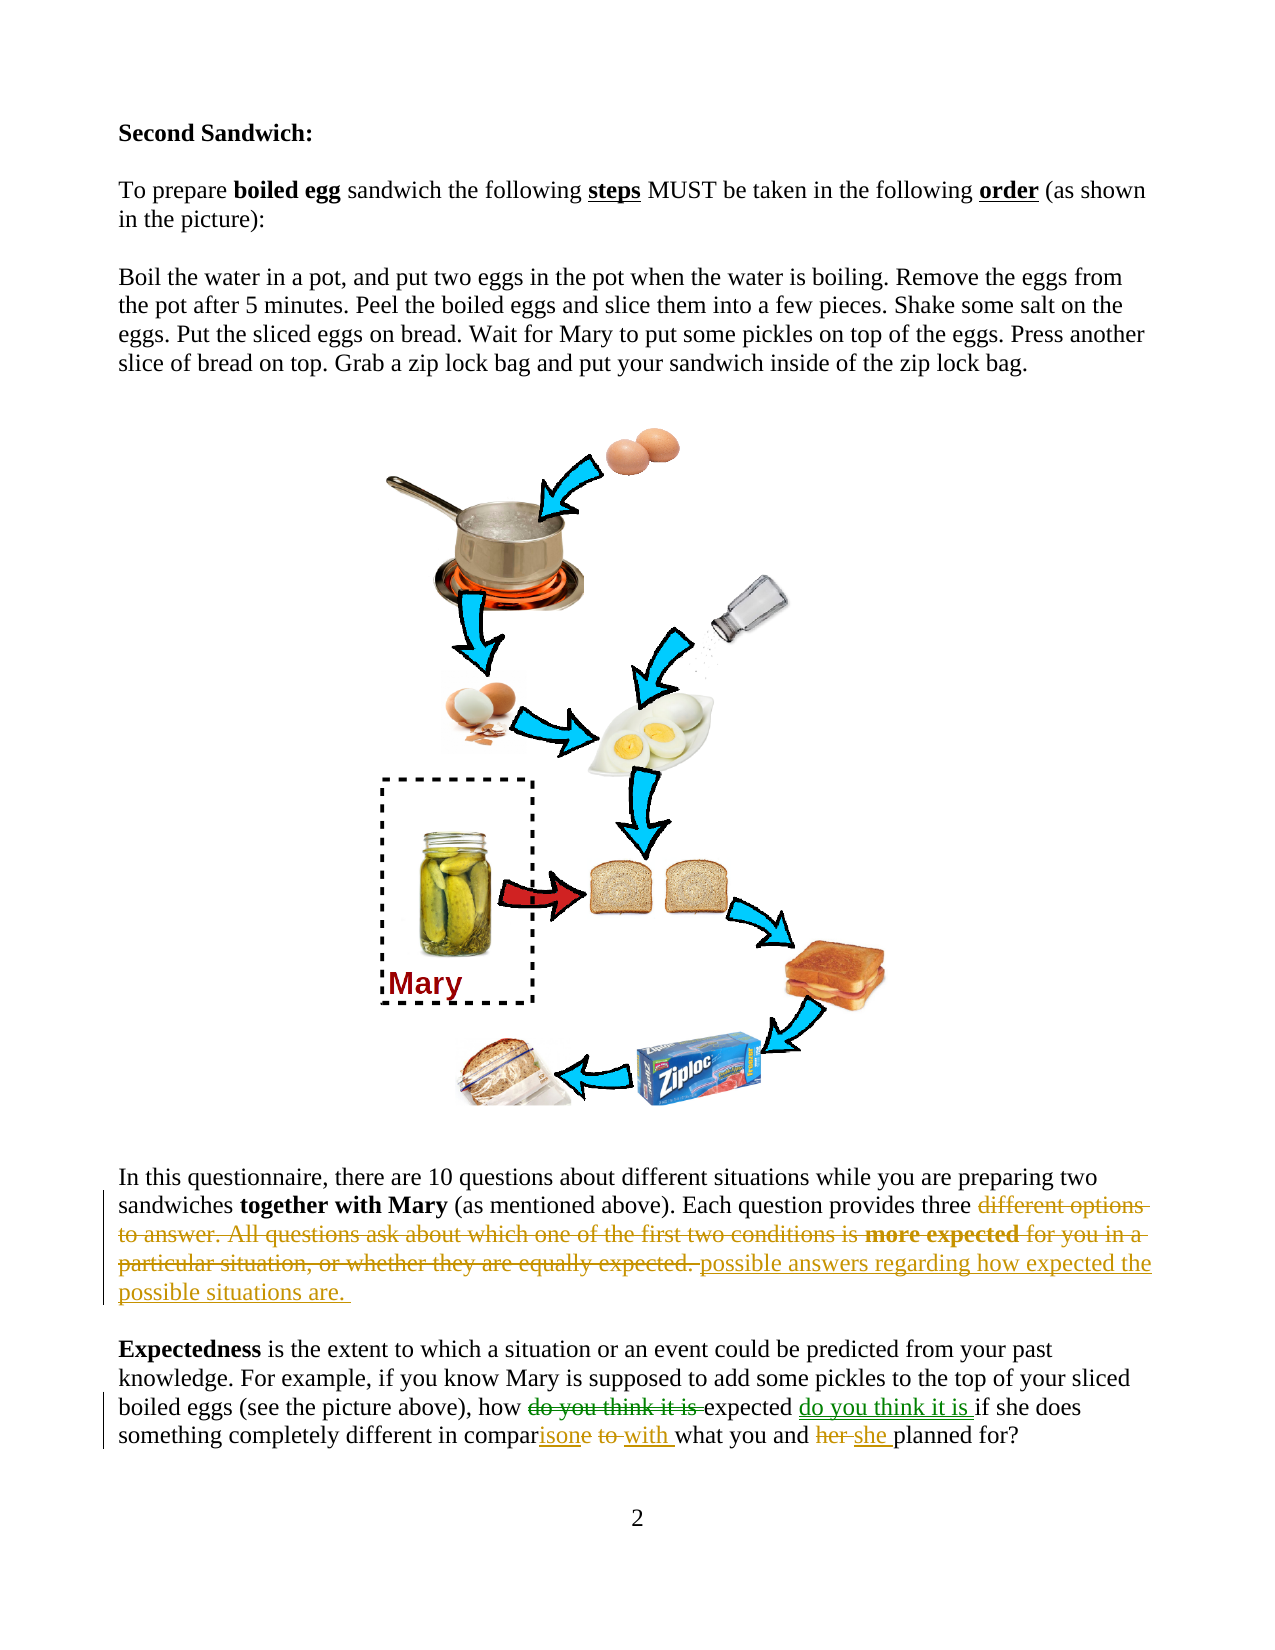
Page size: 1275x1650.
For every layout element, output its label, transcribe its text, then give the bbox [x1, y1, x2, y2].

text Second Sandwich: [118, 118, 1157, 147]
text Boil the water in a pot, and put two eggs in the pot when the water is boiling. Remove the eggs from the pot after 5 minutes. Peel the boiled eggs and slice them into a few pieces. Shake some salt on the eggs. Put the sliced eggs on bread. Wait for Mary to put some pickles on top of the eggs. Press another slice of bread on top. Grab a zip lock bag and put your sandwich inside of the zip lock bag. [118, 262, 1157, 377]
text In this questionnaire, there are 10 questions about different situations while you are preparing two sandwiches together with Mary (as mentioned above). Each question provides three [118, 1162, 1157, 1305]
text Expectedness is the extent to which a situation or an event could be predicted from your past knowledge. For example, if you know Mary is supposed to add some pickles to the top of your sliced boiled eggs (see the picture above), how expected if she does something completely different in compar what you and planned for? [118, 1334, 1157, 1449]
picture [372, 418, 925, 1133]
text To prepare boiled egg sandwich the following steps MUST be taken in the following order (as shown in the picture): [118, 176, 1157, 233]
